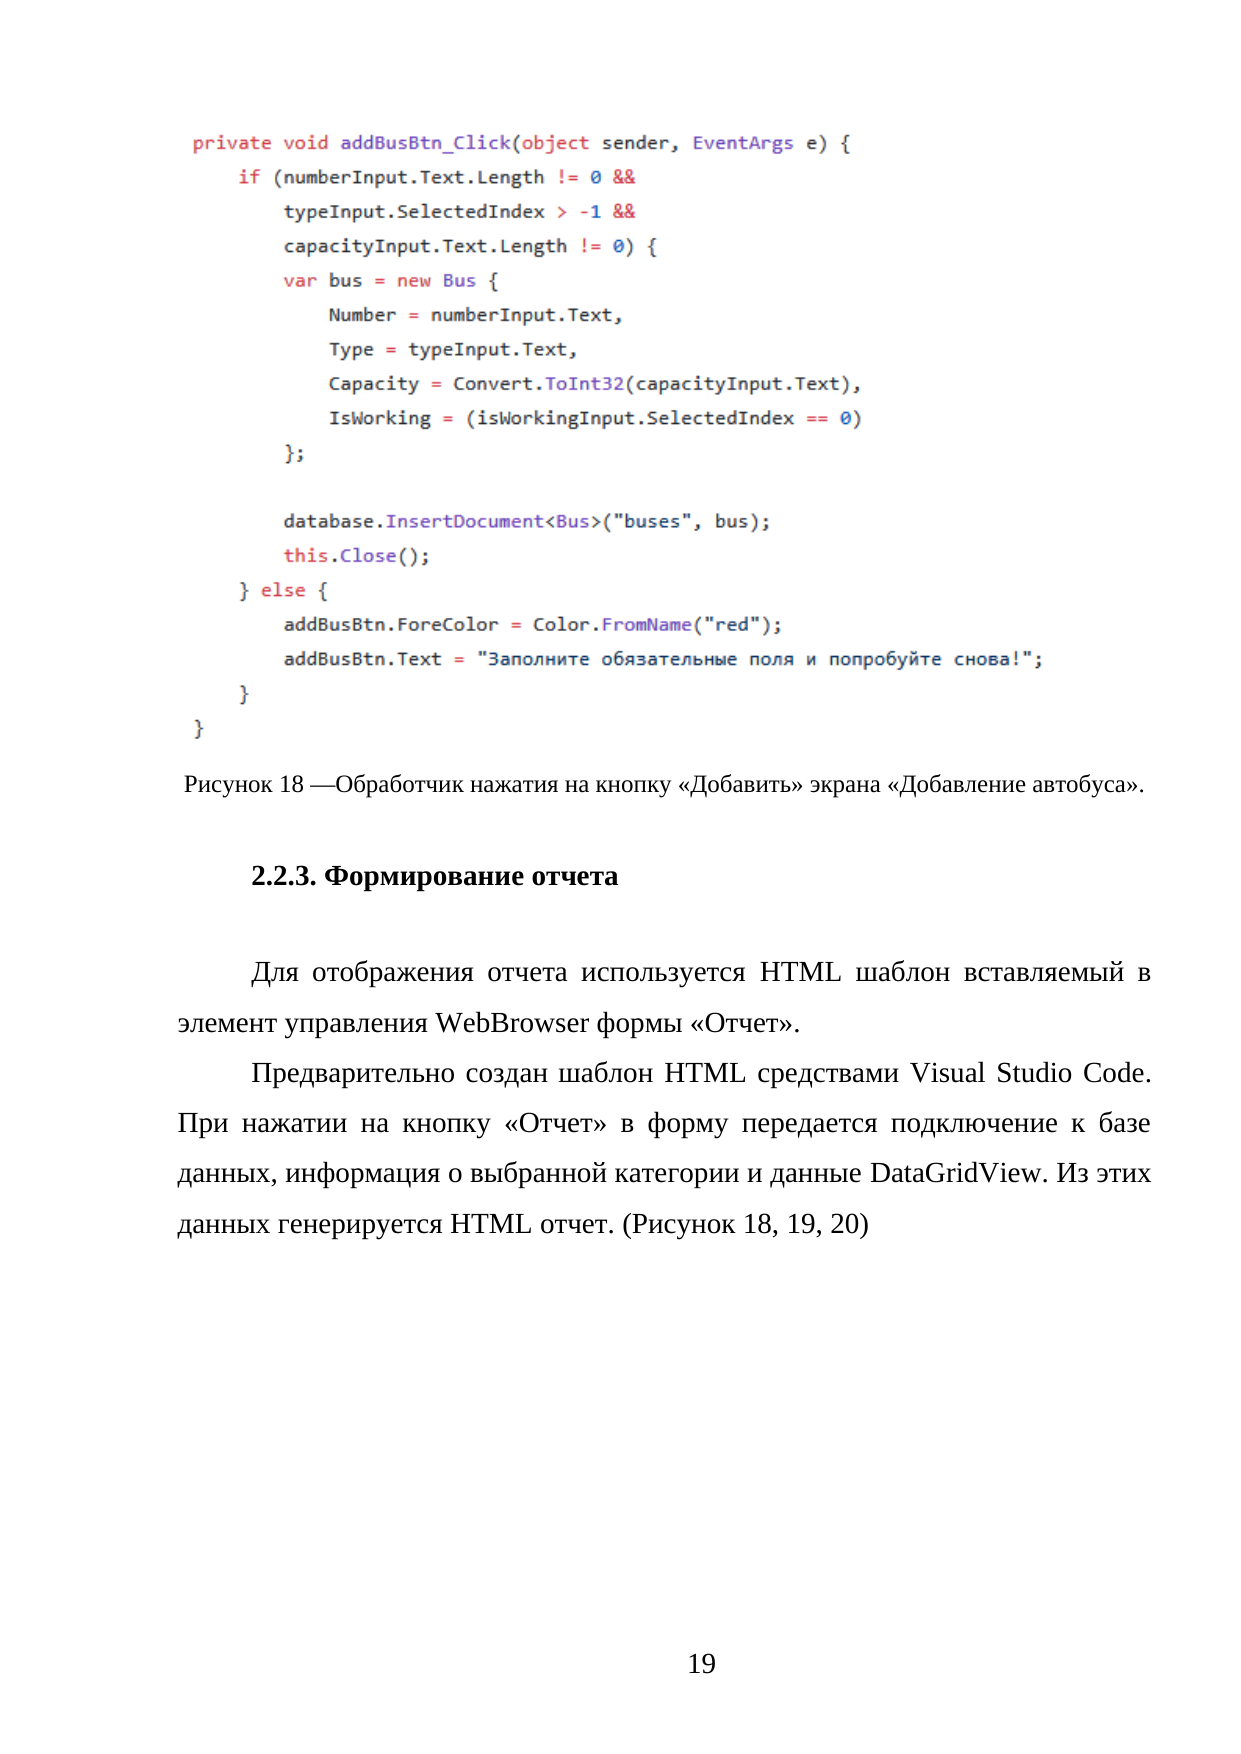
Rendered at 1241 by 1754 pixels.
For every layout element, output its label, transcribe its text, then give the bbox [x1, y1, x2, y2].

subtitle 2.2.3. Формирование отчета [177, 858, 1152, 892]
picture [177, 118, 1074, 753]
text Рисунок 18 —Обработчик нажатия на кнопку «Добавить» экрана «Добавление автобуса». [177, 769, 1152, 798]
text Для отображения отчета используется HTML шаблон вставляемый в элемент управления WebBrowser формы «Отчет». [177, 954, 1152, 1038]
text Предварительно создан шаблон HTML средствами Visual Studio Code. При нажатии на кнопку «Отчет» в форму передается подключение к базе данных, информация о выбранной категории и данные DataGridView. Из этих данных генерируется HTML отчет. (Рисунок 18, 19, 20) [177, 1055, 1152, 1239]
